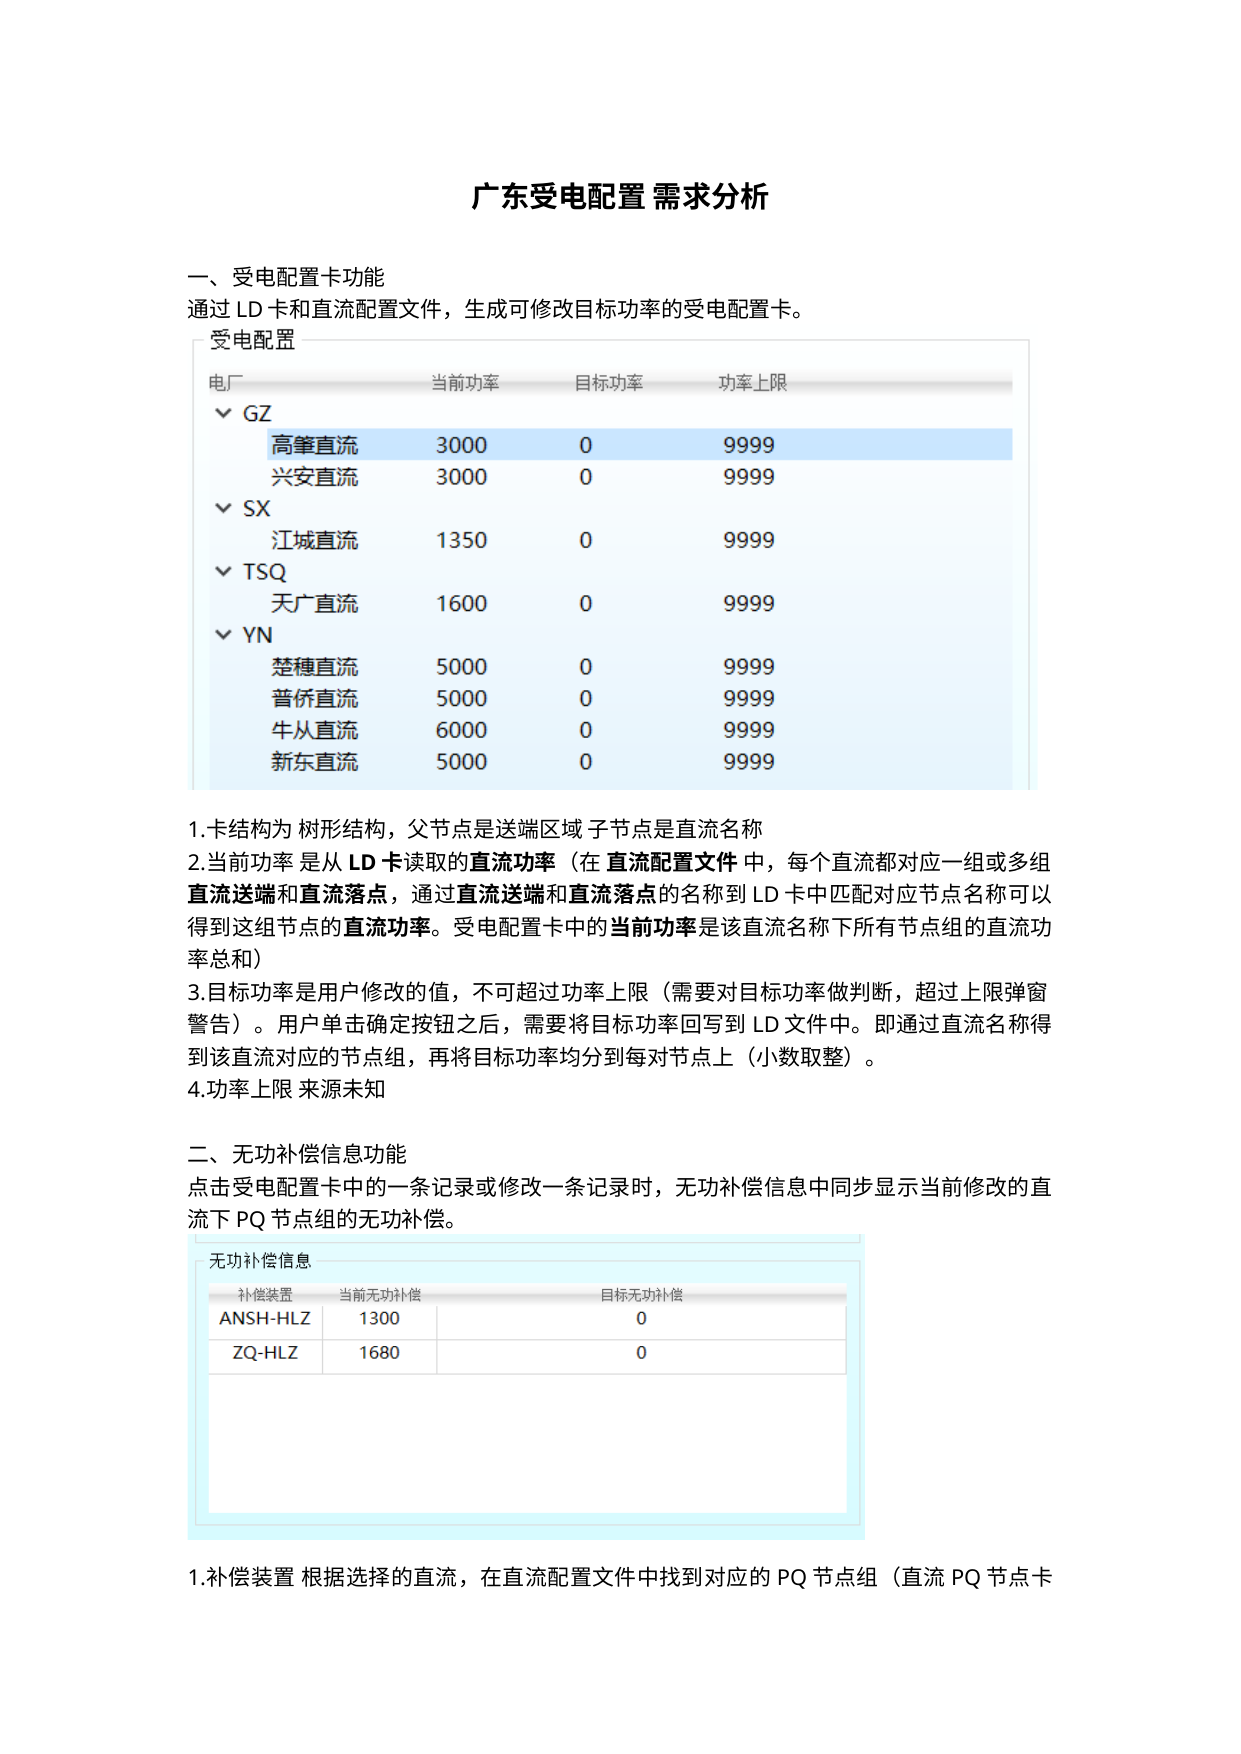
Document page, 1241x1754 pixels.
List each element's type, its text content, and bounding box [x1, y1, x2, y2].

text 点击受电配置卡中的一条记录或修改一条记录时，无功补偿信息中同步显示当前修改的直流下PQ节点组的无功补偿。 [187, 1169, 1053, 1234]
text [187, 1559, 1053, 1592]
text 1.卡结构为 树形结构，父节点是送端区域 子节点是直流名称 [187, 812, 1053, 844]
text 2.当前功率 是从LD卡读取的直流功率（在 直流配置文件 中，每个直流都对应一组或多组直流送端和直流落点，通过直流送端和直流落点的名称到LD卡中匹配对应节点名称可以得到这组节点的直流功率。受电配置卡中的当前功率是该直流名称下所有节点组的直流功率总和） [187, 844, 1053, 974]
list 无功补偿信息功能 [187, 1137, 1053, 1169]
text 广东受电配置 需求分析 [187, 162, 1053, 227]
picture [187, 324, 1038, 790]
text 4.功率上限 来源未知 [187, 1072, 1053, 1104]
text 3.目标功率是用户修改的值，不可超过功率上限（需要对目标功率做判断，超过上限弹窗警告）。用户单击确定按钮之后，需要将目标功率回写到LD文件中。即通过直流名称得到该直流对应的节点组，再将目标功率均分到每对节点上（小数取整）。 [187, 974, 1053, 1072]
picture [187, 1234, 865, 1540]
text 通过LD卡和直流配置文件，生成可修改目标功率的受电配置卡。 [187, 292, 1053, 324]
list 受电配置卡功能 [187, 259, 1053, 292]
